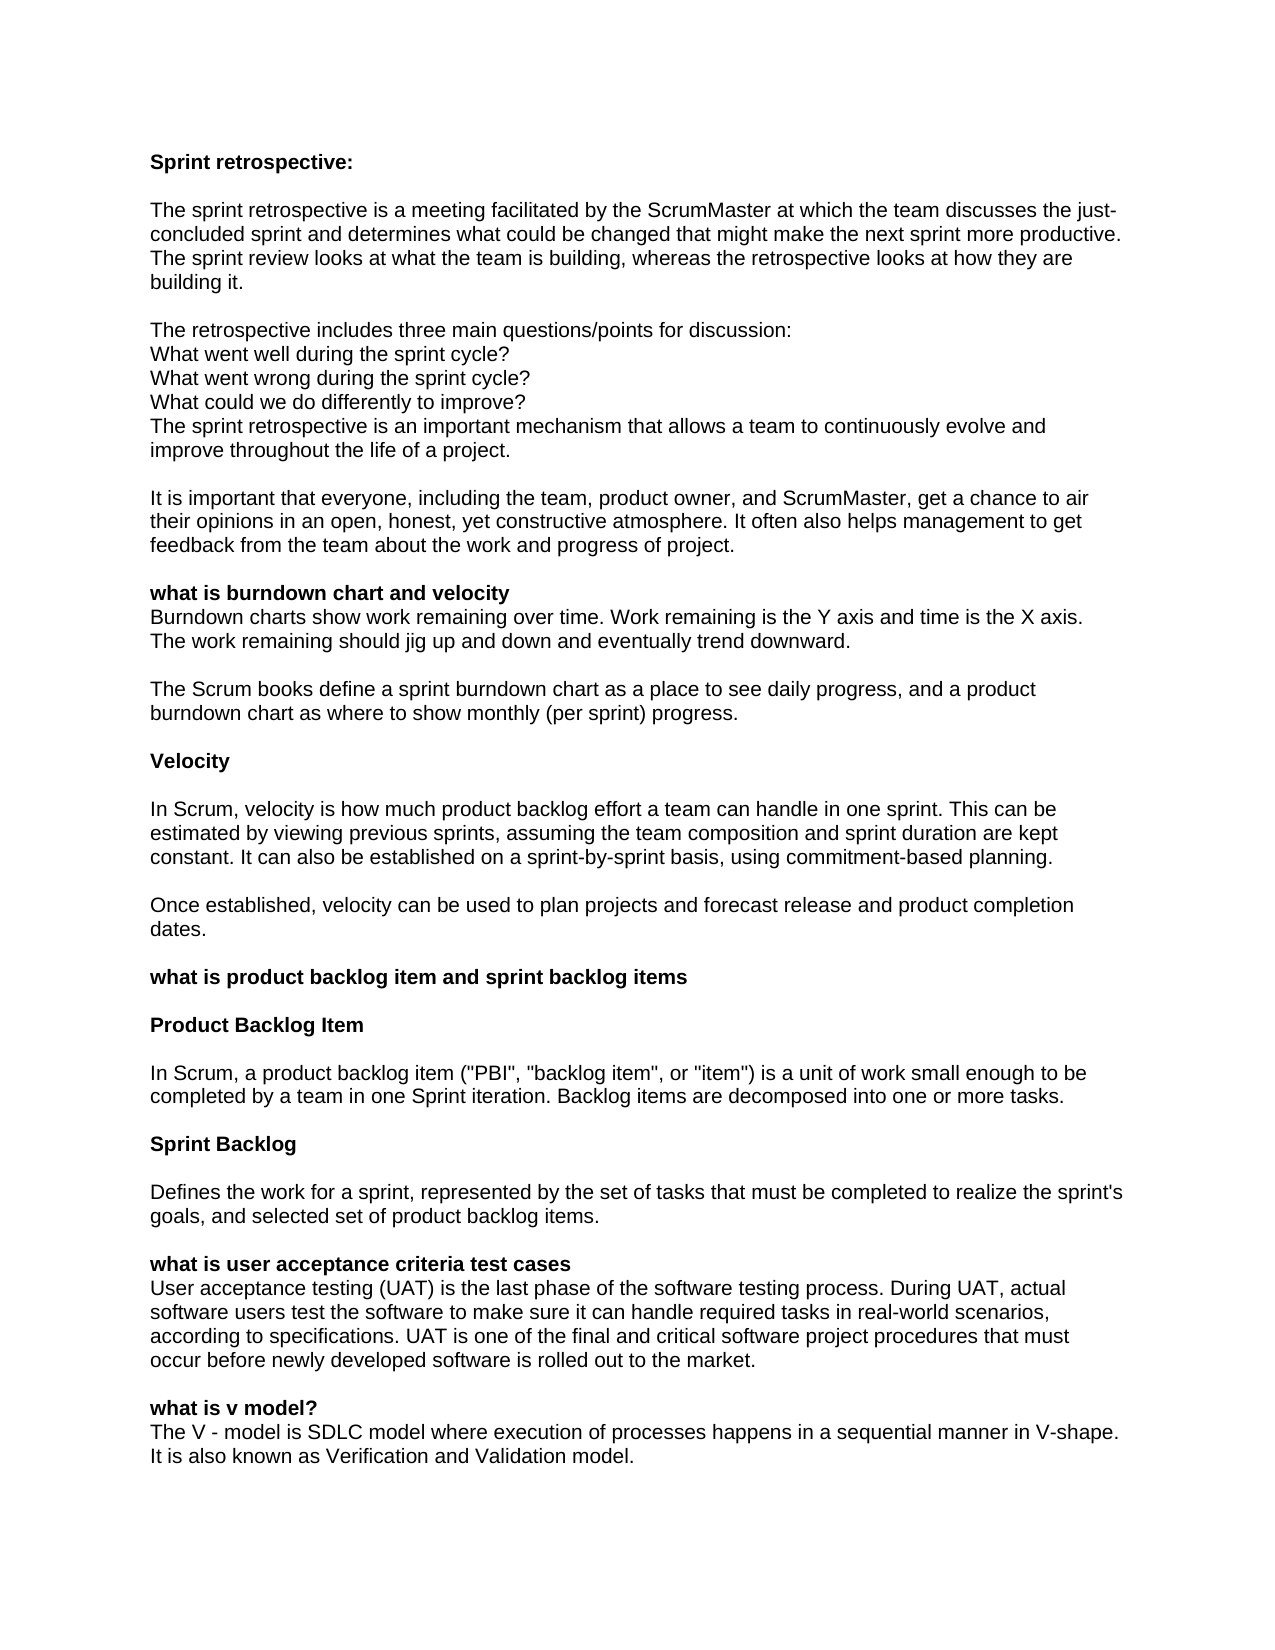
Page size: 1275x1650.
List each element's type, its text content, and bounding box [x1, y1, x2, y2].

text The Scrum books define a sprint burndown chart as a place to see daily progress, and a product burndown chart as where to show monthly (per sprint) progress. [150, 677, 1125, 725]
text Once established, velocity can be used to plan projects and forecast release and product completion dates. [150, 893, 1125, 941]
text In Scrum, a product backlog item ("PBI", "backlog item", or "item") is a unit of work small enough to be completed by a team in one Sprint iteration. Backlog items are decomposed into one or more tasks. [150, 1060, 1125, 1108]
text In Scrum, velocity is how much product backlog effort a team can handle in one sprint. This can be estimated by viewing previous sprints, assuming the team composition and sprint duration are kept constant. It can also be established on a sprint-by-sprint basis, using commitment-based planning. [150, 797, 1125, 869]
text The V - model is SDLC model where execution of processes happens in a sequential manner in V-shape. It is also known as Verification and Validation model. [150, 1420, 1125, 1468]
text What went wrong during the sprint cycle? [150, 366, 1125, 389]
text The retrospective includes three main questions/points for discussion: [150, 318, 1125, 342]
text Product Backlog Item [150, 1012, 1125, 1036]
text Burndown charts show work remaining over time. Work remaining is the Y axis and time is the X axis. The work remaining should jig up and down and eventually trend downward. [150, 605, 1125, 653]
text User acceptance testing (UAT) is the last phase of the software testing process. During UAT, actual software users test the software to make sure it can handle required tasks in real-world scenarios, according to specifications. UAT is one of the final and critical software project procedures that must occur before newly developed software is rolled out to the market. [150, 1276, 1125, 1372]
text Defines the work for a sprint, represented by the set of tasks that must be completed to realize the sprint's goals, and selected set of product backlog items. [150, 1180, 1125, 1228]
text What could we do differently to improve? [150, 389, 1125, 413]
text what is user acceptance criteria test cases [150, 1252, 1125, 1276]
text It is important that everyone, including the team, product owner, and ScrumMaster, get a chance to air their opinions in an open, honest, yet constructive atmosphere. It often also helps management to get feedback from the team about the work and progress of project. [150, 485, 1125, 557]
text what is product backlog item and sprint backlog items [150, 964, 1125, 988]
text The sprint retrospective is an important mechanism that allows a team to continuously evolve and improve throughout the life of a project. [150, 413, 1125, 461]
text Velocity [150, 749, 1125, 773]
text Sprint Backlog [150, 1132, 1125, 1156]
text Sprint retrospective: [150, 150, 1125, 174]
text The sprint retrospective is a meeting facilitated by the ScrumMaster at which the team discusses the just-concluded sprint and determines what could be changed that might make the next sprint more productive. The sprint review looks at what the team is building, whereas the retrospective looks at how they are building it. [150, 198, 1125, 294]
text What went well during the sprint cycle? [150, 342, 1125, 366]
text what is burndown chart and velocity [150, 581, 1125, 605]
text what is v model? [150, 1396, 1125, 1420]
